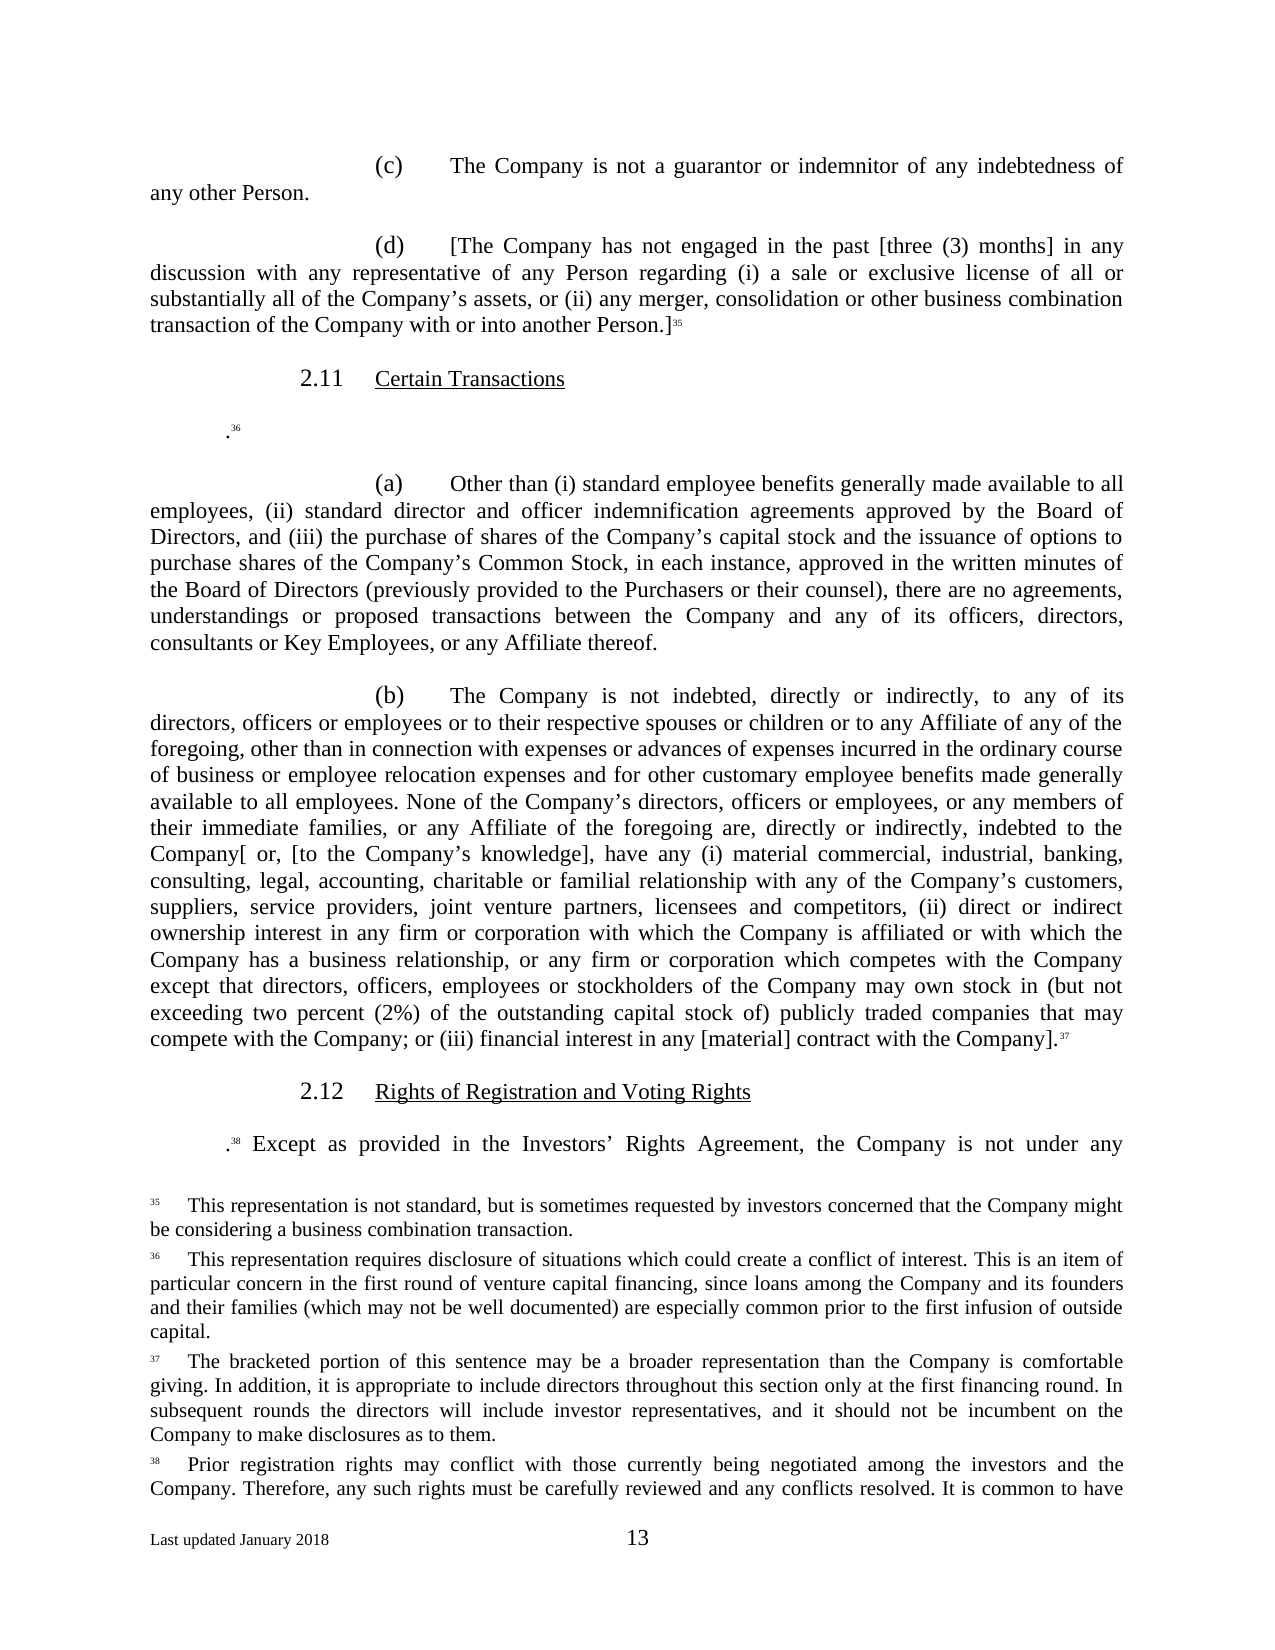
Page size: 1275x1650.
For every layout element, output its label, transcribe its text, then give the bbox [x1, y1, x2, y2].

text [150, 1130, 1125, 1156]
subtitle The Company is not indebted, directly or indirectly, to any of its directors, officers or employees or to their respective spouses or children or to any Affiliate of any of the foregoing, other than in connection with expenses or advances of expenses incurred in the ordinary course of business or employee relocation expenses and for other customary employee benefits made generally available to all employees. None of the Company’s directors, officers or employees, or any members of their immediate families, or any Affiliate of the foregoing are, directly or indirectly, indebted to the Company[ or, [to the Company’s knowledge], have any (i) material commercial, industrial, banking, consulting, legal, accounting, charitable or familial relationship with any of the Company’s customers, suppliers, service providers, joint venture partners, licensees and competitors, (ii) direct or indirect ownership interest in any firm or corporation with which the Company is affiliated or with which the Company has a business relationship, or any firm or corporation which competes with the Company except that directors, officers, employees or stockholders of the Company may own stock in (but not exceeding two percent (2%) of the outstanding capital stock of) publicly traded companies that may compete with the Company; or (iii) financial interest in any [material] contract with the Company]. [150, 680, 1125, 1051]
subtitle Certain Transactions [150, 363, 1125, 392]
subtitle Other than (i) standard employee benefits generally made available to all employees, (ii) standard director and officer indemnification agreements approved by the Board of Directors, and (iii) the purchase of shares of the Company’s capital stock and the issuance of options to purchase shares of the Company’s Common Stock, in each instance, approved in the written minutes of the Board of Directors (previously provided to the Purchasers or their counsel), there are no agreements, understandings or proposed transactions between the Company and any of its officers, directors, consultants or Key Employees, or any Affiliate thereof. [150, 468, 1125, 655]
text . [150, 417, 1125, 443]
subtitle The Company is not a guarantor or indemnitor of any indebtedness of any other Person. [150, 150, 1125, 205]
subtitle [The Company has not engaged in the past [three (3) months] in any discussion with any representative of any Person regarding (i) a sale or exclusive license of all or substantially all of the Company’s assets, or (ii) any merger, consolidation or other business combination transaction of the Company with or into another Person.] [150, 230, 1125, 338]
subtitle Rights of Registration and Voting Rights [150, 1076, 1125, 1105]
